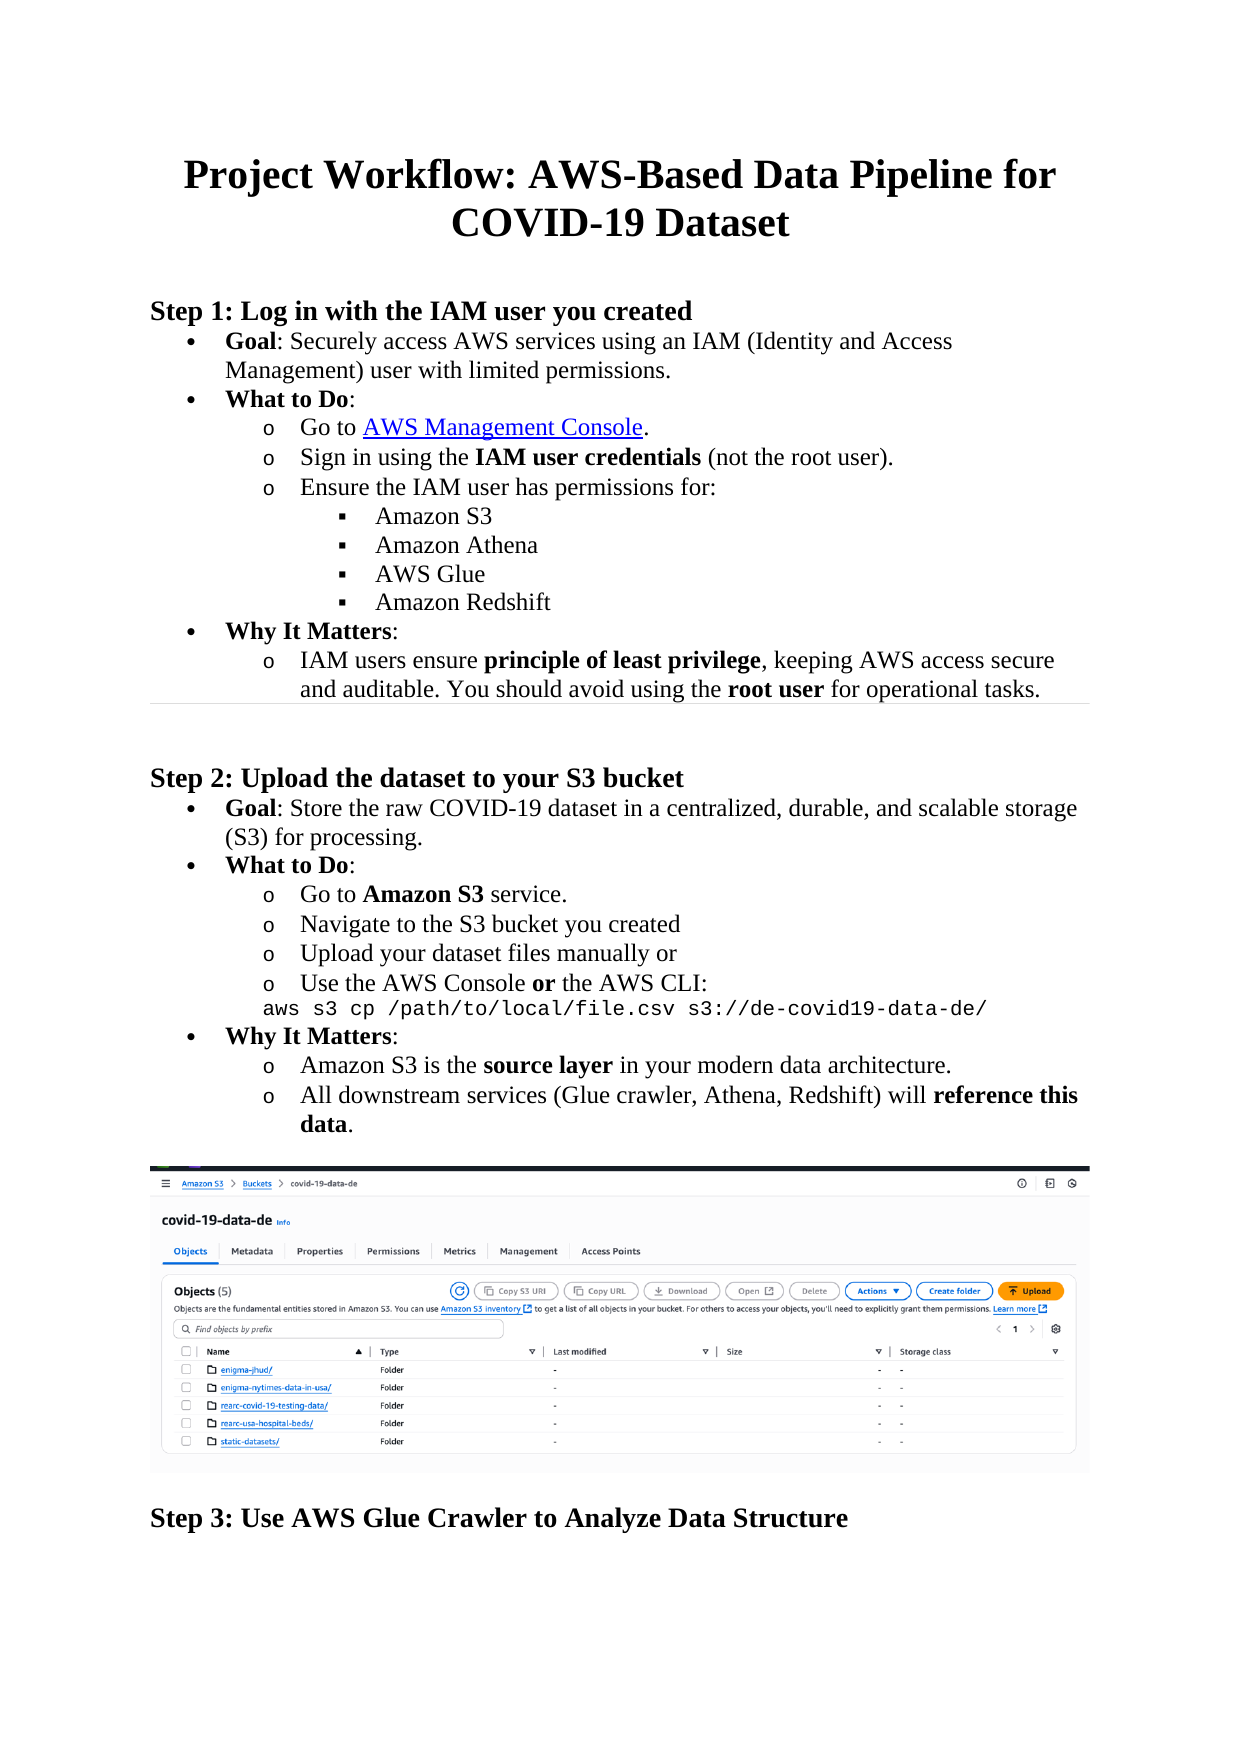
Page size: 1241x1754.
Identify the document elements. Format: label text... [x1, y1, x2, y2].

list Amazon Athena [337, 530, 1090, 559]
list Why It Matters: [187, 1021, 1090, 1050]
picture [150, 1166, 1090, 1473]
list Goal: Store the raw COVID-19 dataset in a centralized, durable, and scalable storage (S3) for processing. [187, 793, 1090, 851]
list Amazon S3 is the source layer in your modern data architecture. [262, 1050, 1090, 1080]
text aws s3 cp /path/to/local/file.csv s3://de-covid19-data-de/ [262, 998, 1090, 1021]
list All downstream services (Glue crawler, Athena, Redshift) will reference this data. [262, 1080, 1090, 1138]
text Step 2: Upload the dataset to your S3 bucket [150, 761, 1090, 793]
list Ensure the IAM user has permissions for: [262, 472, 1090, 501]
list Why It Matters: [187, 616, 1090, 645]
list AWS Glue [337, 559, 1090, 587]
subtitle Step 3: Use AWS Glue Crawler to Analyze Data Structure [150, 1501, 1090, 1533]
list What to Do: [187, 384, 1090, 412]
text Step 1: Log in with the IAM user you created [150, 294, 1090, 326]
list Amazon S3 [337, 501, 1090, 530]
list What to Do: [187, 851, 1090, 879]
list Upload your dataset files manually or [262, 938, 1090, 968]
list Use the AWS Console or the AWS CLI: [262, 968, 1090, 998]
list Go to AWS Management Console. [262, 412, 1090, 442]
text Project Workflow: AWS-Based Data Pipeline for COVID-19 Dataset [150, 150, 1090, 246]
list Go to Amazon S3 service. [262, 879, 1090, 909]
list Navigate to the S3 bucket you created [262, 909, 1090, 938]
list Goal: Securely access AWS services using an IAM (Identity and Access Management) user with limited permissions. [187, 326, 1090, 384]
list Amazon Redshift [337, 587, 1090, 616]
list Sign in using the IAM user credentials (not the root user). [262, 442, 1090, 472]
list IAM users ensure principle of least privilege, keeping AWS access secure and auditable. You should avoid using the root user for operational tasks. [262, 645, 1090, 703]
